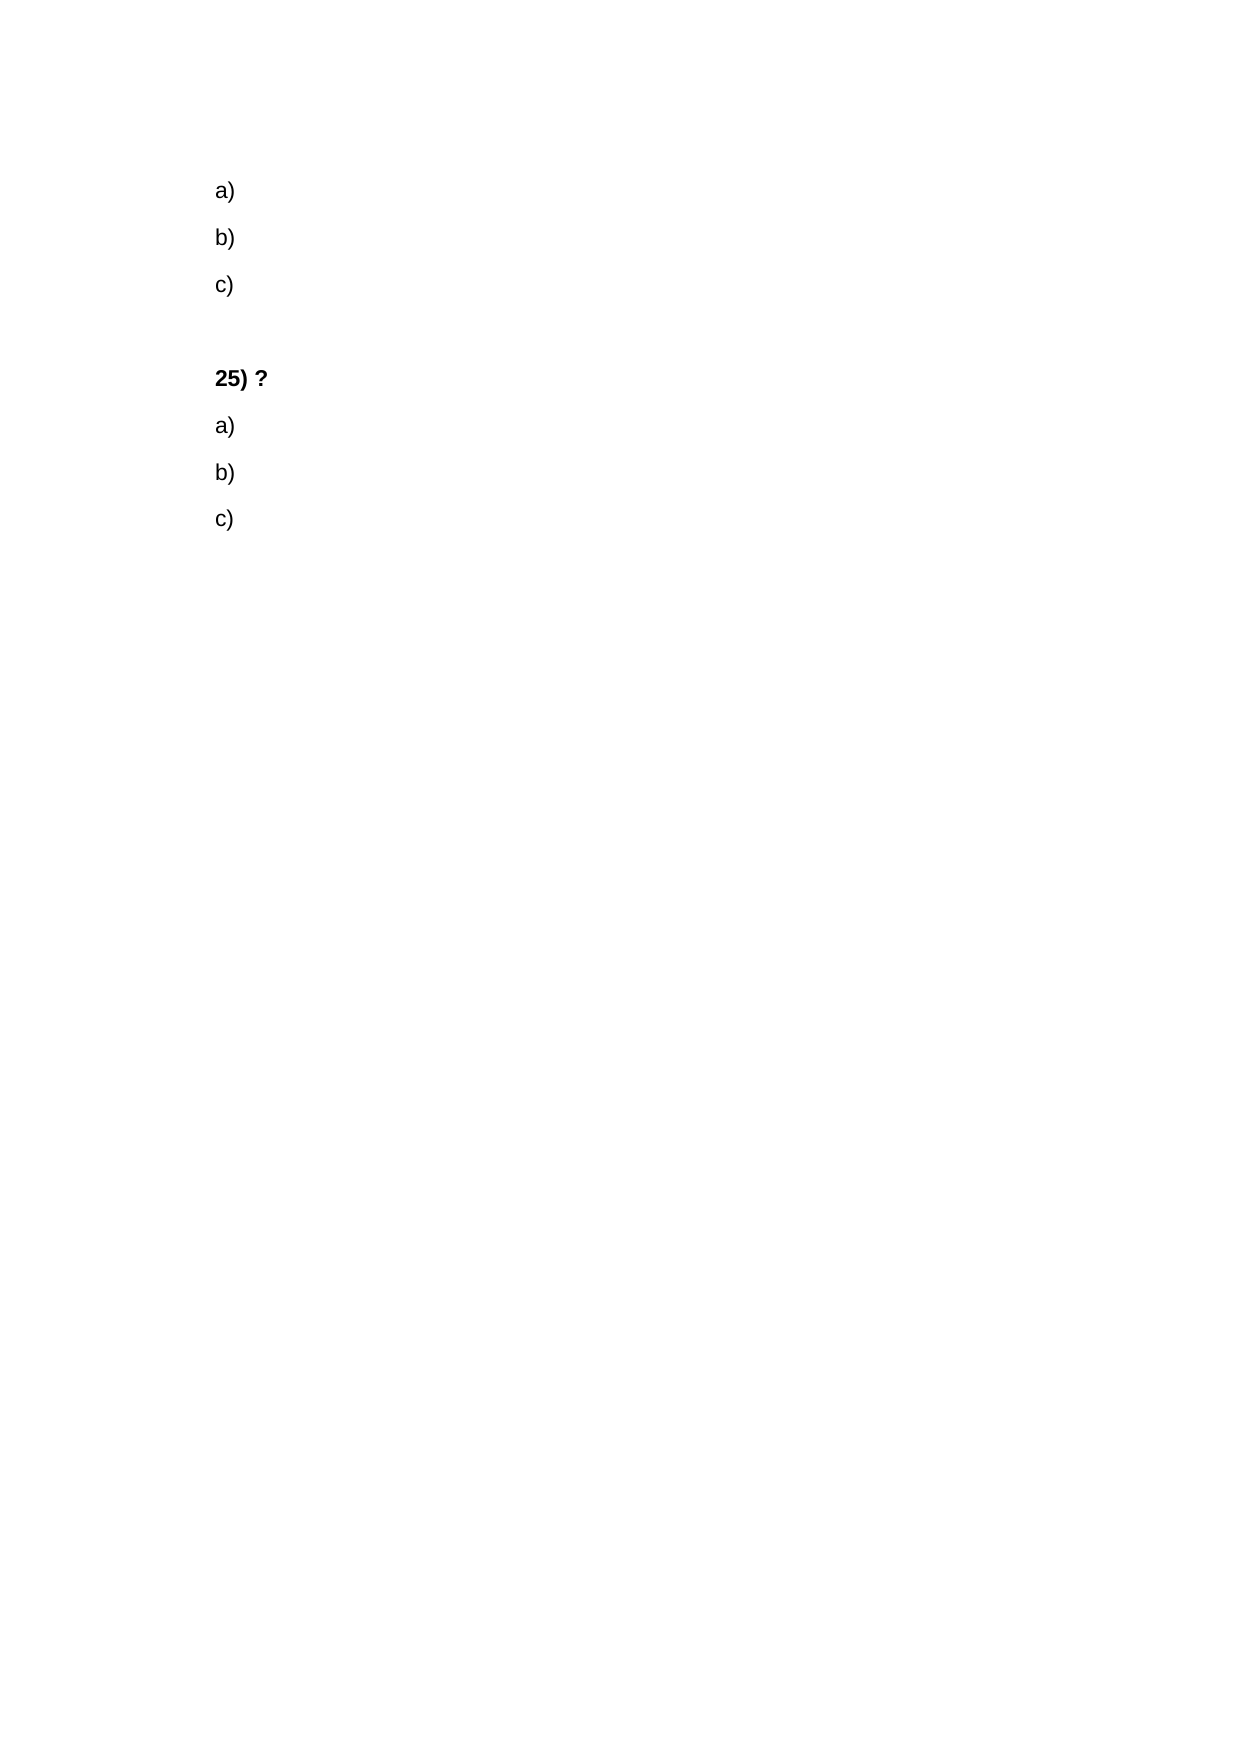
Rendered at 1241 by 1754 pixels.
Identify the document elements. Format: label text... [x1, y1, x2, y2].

text b) [215, 224, 1122, 250]
text 25) ? [215, 365, 1122, 391]
text a) [215, 412, 1122, 438]
text c) [215, 271, 1122, 297]
text c) [215, 505, 1122, 532]
text a) [215, 177, 1122, 203]
text b) [215, 458, 1122, 485]
